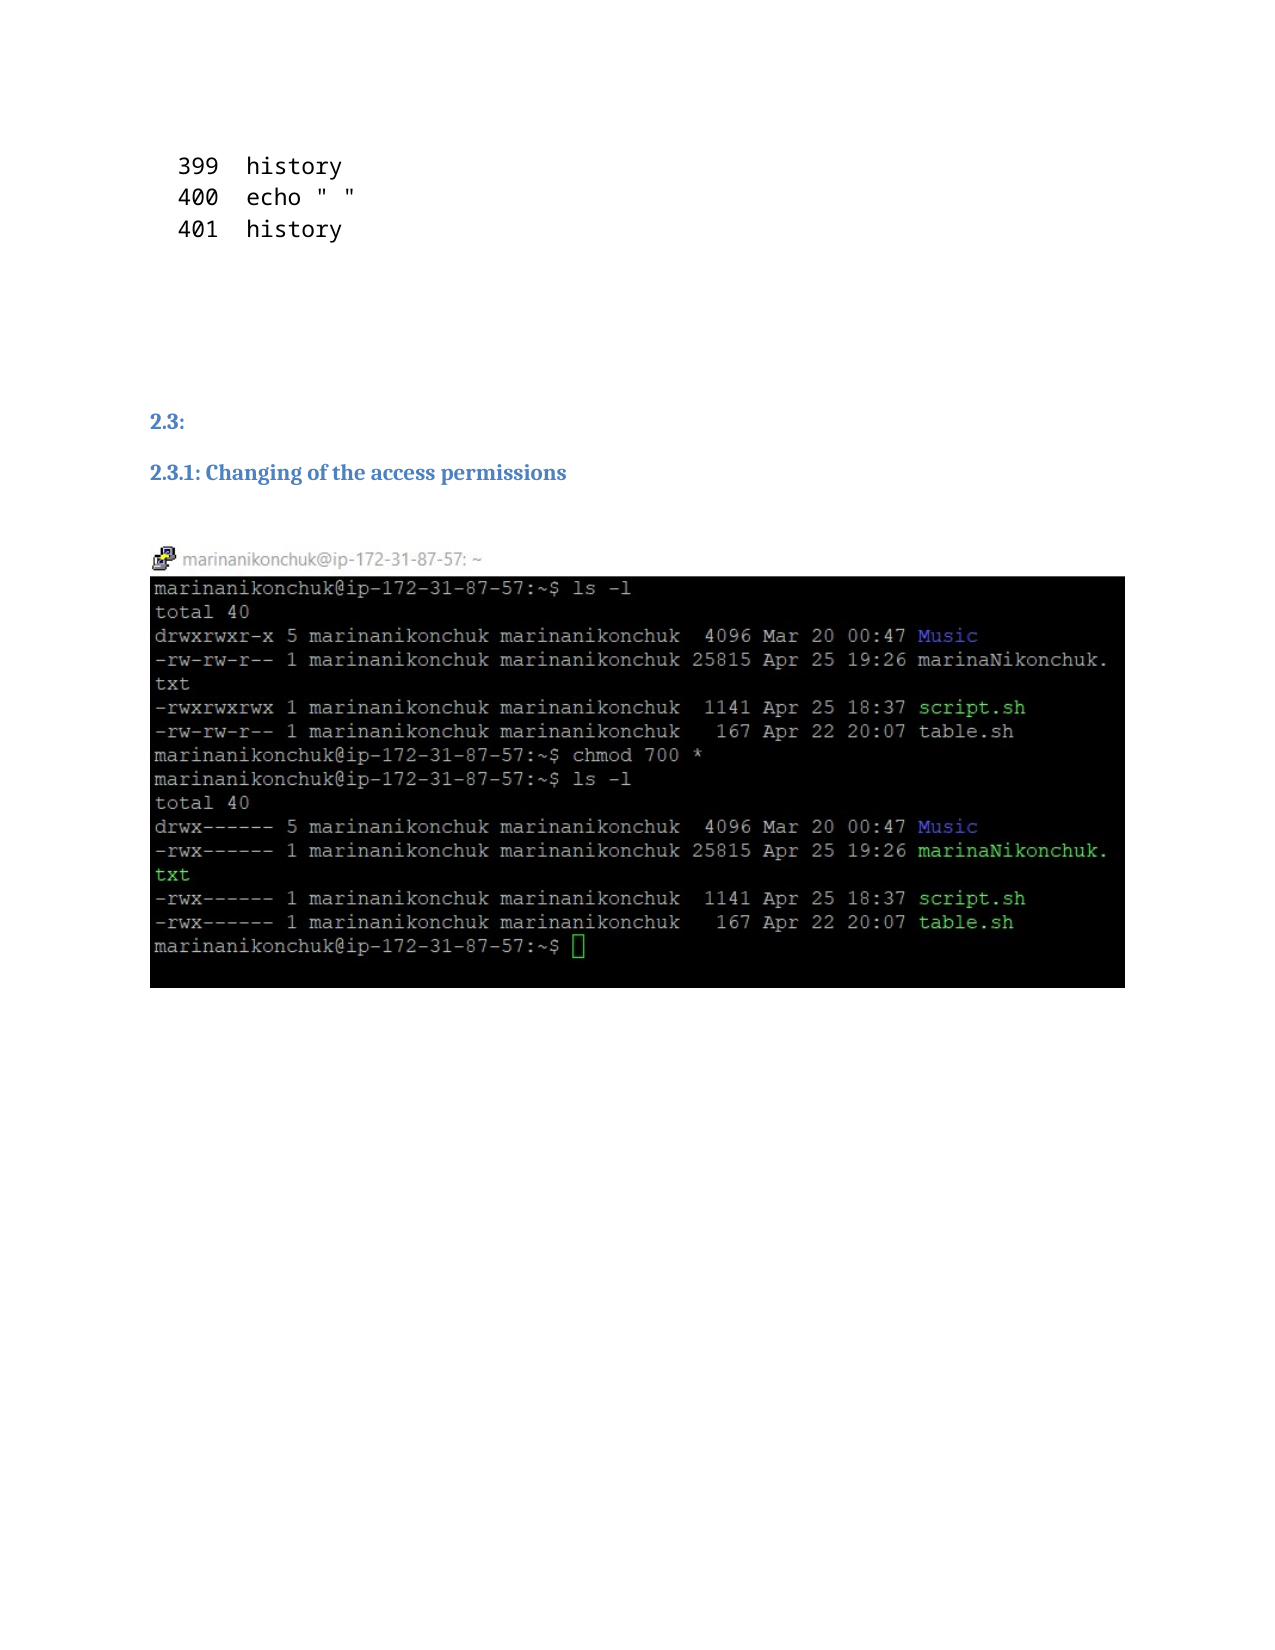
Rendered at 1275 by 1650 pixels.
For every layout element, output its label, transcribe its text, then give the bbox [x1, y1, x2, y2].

subtitle 2.3: [150, 409, 1125, 435]
subtitle 2.3.1: Changing of the access permissions [150, 460, 1125, 486]
text 399 history [150, 150, 1125, 181]
picture [150, 543, 1125, 988]
text 401 history [150, 212, 1125, 244]
text 400 echo " " [150, 181, 1125, 212]
